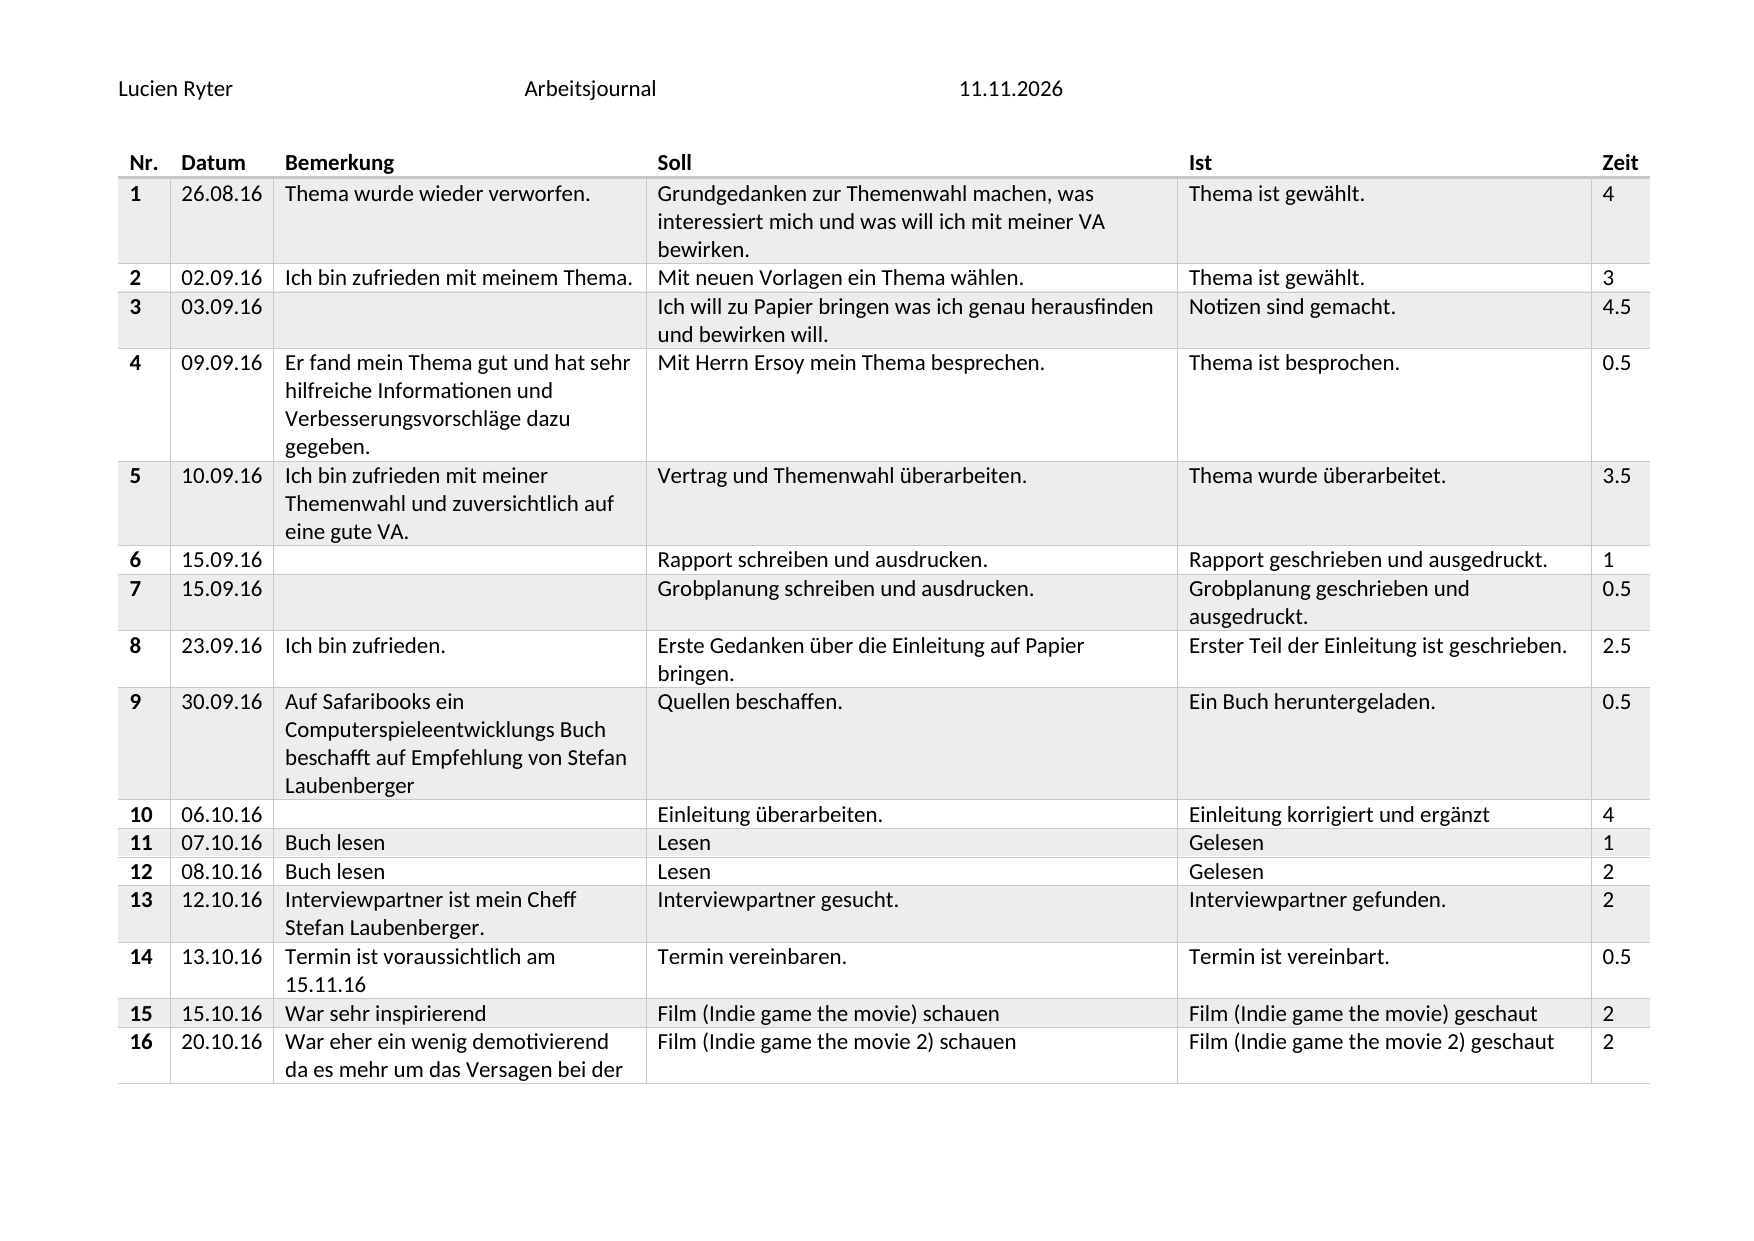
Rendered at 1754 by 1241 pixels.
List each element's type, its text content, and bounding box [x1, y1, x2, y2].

table_cell 0.5 [1592, 688, 1650, 799]
table_cell 07.10.16 [171, 829, 273, 856]
table_cell 03.09.16 [171, 293, 273, 348]
table_cell Thema wurde überarbeitet. [1178, 462, 1591, 545]
table_cell Thema ist gewählt. [1178, 264, 1591, 291]
table_cell Termin ist vereinbart. [1178, 943, 1591, 998]
table_cell 7 [118, 575, 170, 630]
table_cell 10 [118, 800, 170, 828]
table_cell Grundgedanken zur Themenwahl machen, was interessiert mich und was will ich mit meiner VA bewirken. [647, 179, 1177, 263]
table_cell Thema wurde wieder verworfen. [274, 179, 646, 263]
table_header Bemerkung [274, 148, 646, 176]
table_cell 8 [118, 631, 170, 687]
table_cell Rapport schreiben und ausdrucken. [647, 546, 1177, 574]
table_cell 1 [1592, 546, 1650, 574]
table_cell 26.08.16 [171, 179, 273, 263]
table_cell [1178, 1028, 1591, 1083]
table_cell War sehr inspirierend [274, 999, 646, 1027]
table_cell 15.10.16 [171, 999, 273, 1027]
table_cell [274, 800, 646, 828]
table_cell 4 [1592, 179, 1650, 263]
table_cell Interviewpartner gesucht. [647, 886, 1177, 942]
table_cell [274, 1028, 646, 1083]
table_cell 3 [1592, 264, 1650, 291]
table_cell 0.5 [1592, 349, 1650, 461]
table_cell Ich bin zufrieden mit meiner Themenwahl und zuversichtlich auf eine gute VA. [274, 462, 646, 545]
table_header Zeit [1591, 148, 1650, 176]
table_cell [647, 1028, 1177, 1083]
table_cell Ich bin zufrieden mit meinem Thema. [274, 264, 646, 291]
table_cell Quellen beschaffen. [647, 688, 1177, 799]
table_cell 13 [118, 886, 170, 942]
table_cell 0.5 [1592, 943, 1650, 998]
table_cell Einleitung korrigiert und ergänzt [1178, 800, 1591, 828]
table_cell Erster Teil der Einleitung ist geschrieben. [1178, 631, 1591, 687]
table_cell Mit neuen Vorlagen ein Thema wählen. [647, 264, 1177, 291]
table_cell Termin ist voraussichtlich am 15.11.16 [274, 943, 646, 998]
table_cell 16 [118, 1028, 170, 1083]
table_cell Termin vereinbaren. [647, 943, 1177, 998]
table_cell Vertrag und Themenwahl überarbeiten. [647, 462, 1177, 545]
table_cell 15 [118, 999, 170, 1027]
table_cell 2 [1592, 1028, 1650, 1083]
table_header Datum [170, 148, 274, 176]
table_cell 02.09.16 [171, 264, 273, 291]
table_cell 30.09.16 [171, 688, 273, 799]
table_cell 13.10.16 [171, 943, 273, 998]
table_cell 15.09.16 [171, 546, 273, 574]
table_cell 2 [1592, 886, 1650, 942]
table_cell 2 [1592, 858, 1650, 885]
table_cell 5 [118, 462, 170, 545]
table_cell Notizen sind gemacht. [1178, 293, 1591, 348]
table_cell 1 [1592, 829, 1650, 856]
table_cell [274, 575, 646, 630]
table_cell 12 [118, 858, 170, 885]
table_cell 06.10.16 [171, 800, 273, 828]
table_cell Film (Indie game the movie) geschaut [1178, 999, 1591, 1027]
table_cell 4 [118, 349, 170, 461]
table_cell Thema ist gewählt. [1178, 179, 1591, 263]
table_cell Interviewpartner ist mein Cheff Stefan Laubenberger. [274, 886, 646, 942]
table_cell Thema ist besprochen. [1178, 349, 1591, 461]
table_cell 15.09.16 [171, 575, 273, 630]
table_cell Er fand mein Thema gut und hat sehr hilfreiche Informationen und Verbesserungsvorschläge dazu gegeben. [274, 349, 646, 461]
table_cell Gelesen [1178, 858, 1591, 885]
table_cell 9 [118, 688, 170, 799]
table_cell 4.5 [1592, 293, 1650, 348]
table_cell Auf Safaribooks ein Computerspieleentwicklungs Buch beschafft auf Empfehlung von Stefan Laubenberger [274, 688, 646, 799]
table_cell 09.09.16 [171, 349, 273, 461]
table_cell Film (Indie game the movie) schauen [647, 999, 1177, 1027]
table_cell Ich bin zufrieden. [274, 631, 646, 687]
table_cell Grobplanung geschrieben und ausgedruckt. [1178, 575, 1591, 630]
table_header Nr. [118, 148, 170, 176]
table_cell Interviewpartner gefunden. [1178, 886, 1591, 942]
table_cell 10.09.16 [171, 462, 273, 545]
table_cell 20.10.16 [171, 1028, 273, 1083]
table_cell [274, 293, 646, 348]
table_header Soll [646, 148, 1178, 176]
table_cell Lesen [647, 858, 1177, 885]
table_cell Buch lesen [274, 858, 646, 885]
table_cell 1 [118, 179, 170, 263]
table_cell 2.5 [1592, 631, 1650, 687]
table_cell Ein Buch heruntergeladen. [1178, 688, 1591, 799]
table_cell 14 [118, 943, 170, 998]
table_cell 23.09.16 [171, 631, 273, 687]
table_cell Lesen [647, 829, 1177, 856]
table_cell Einleitung überarbeiten. [647, 800, 1177, 828]
table_cell 2 [118, 264, 170, 291]
table_cell Rapport geschrieben und ausgedruckt. [1178, 546, 1591, 574]
table_cell 0.5 [1592, 575, 1650, 630]
table_cell Erste Gedanken über die Einleitung auf Papier bringen. [647, 631, 1177, 687]
table_cell Gelesen [1178, 829, 1591, 856]
table_header Ist [1178, 148, 1591, 176]
table_cell [274, 546, 646, 574]
table_cell 6 [118, 546, 170, 574]
table_cell Ich will zu Papier bringen was ich genau herausfinden und bewirken will. [647, 293, 1177, 348]
table_cell 11 [118, 829, 170, 856]
table_cell Mit Herrn Ersoy mein Thema besprechen. [647, 349, 1177, 461]
table_cell Buch lesen [274, 829, 646, 856]
table_cell 2 [1592, 999, 1650, 1027]
table_cell 4 [1592, 800, 1650, 828]
table_cell 12.10.16 [171, 886, 273, 942]
table_cell 08.10.16 [171, 858, 273, 885]
table_cell 3 [118, 293, 170, 348]
table_cell Grobplanung schreiben und ausdrucken. [647, 575, 1177, 630]
table_cell 3.5 [1592, 462, 1650, 545]
